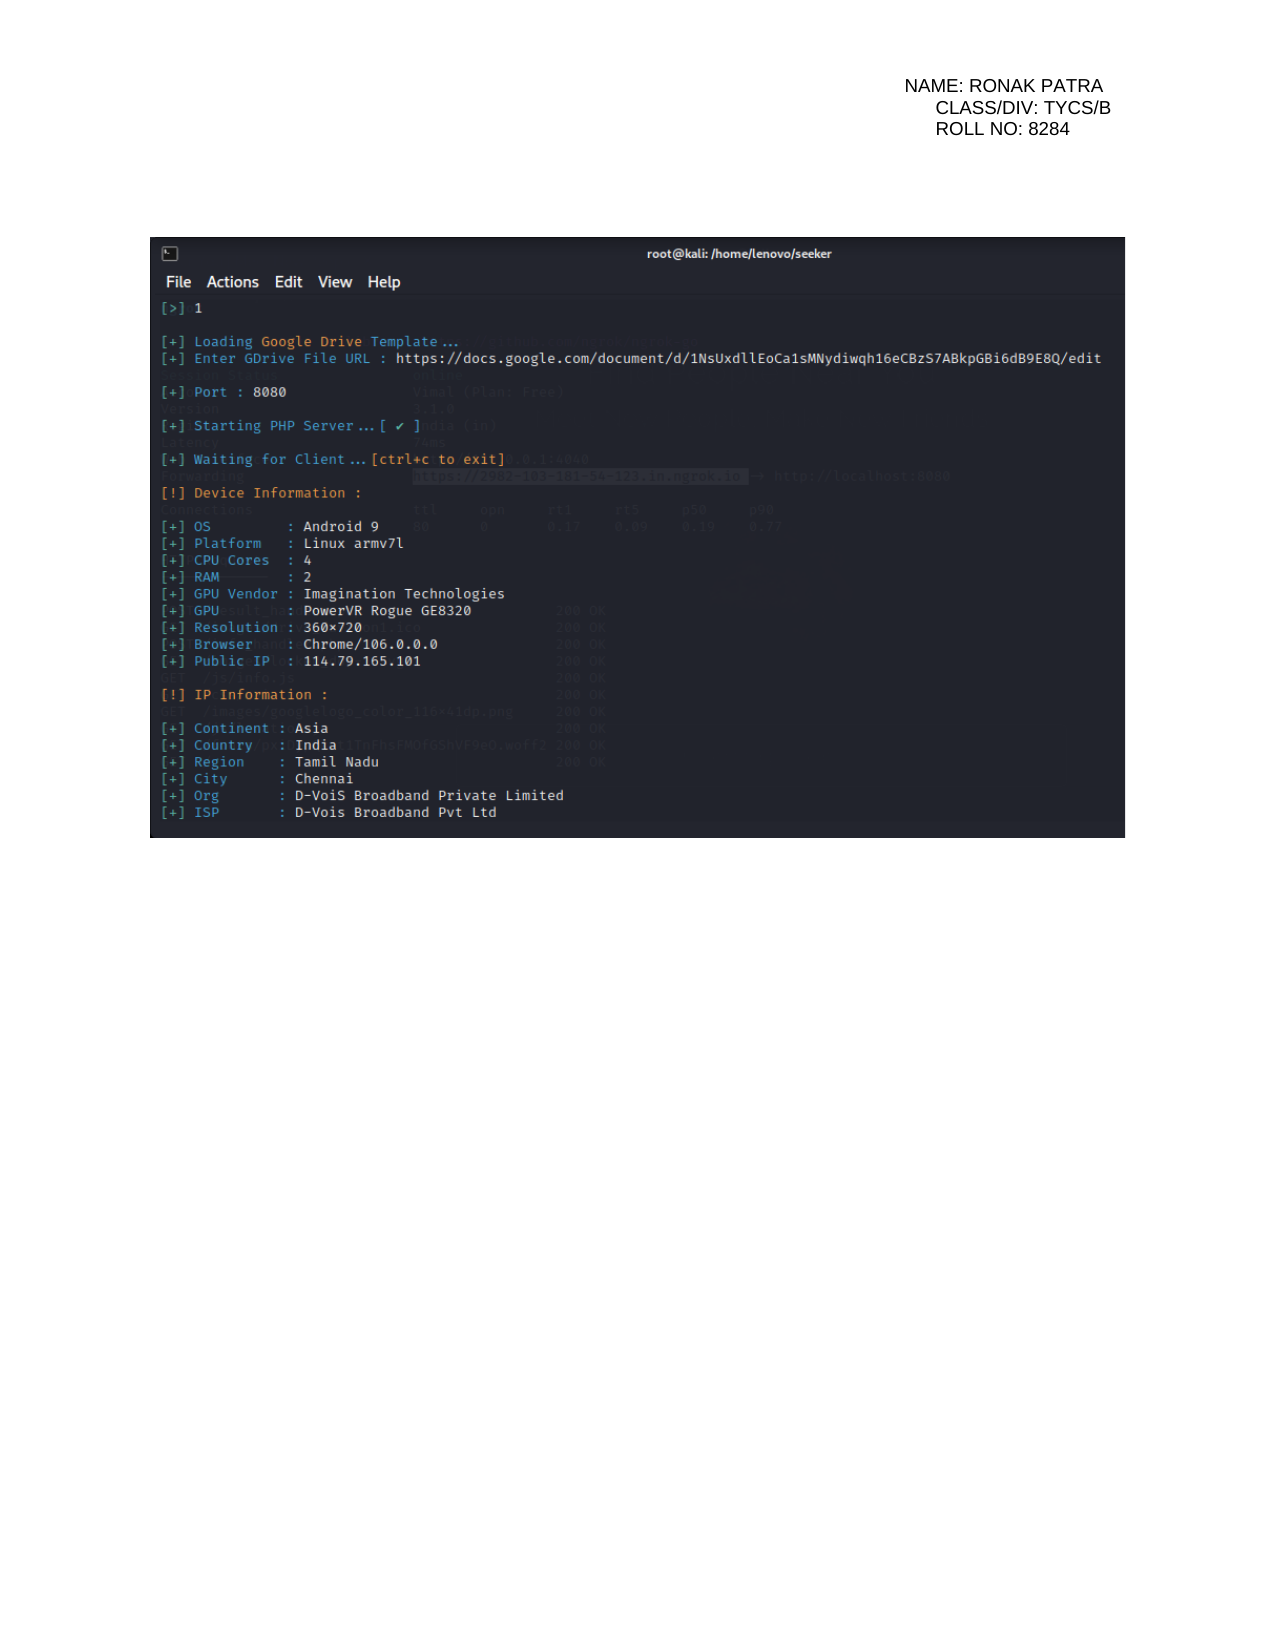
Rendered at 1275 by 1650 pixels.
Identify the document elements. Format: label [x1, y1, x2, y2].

picture [150, 237, 1125, 838]
